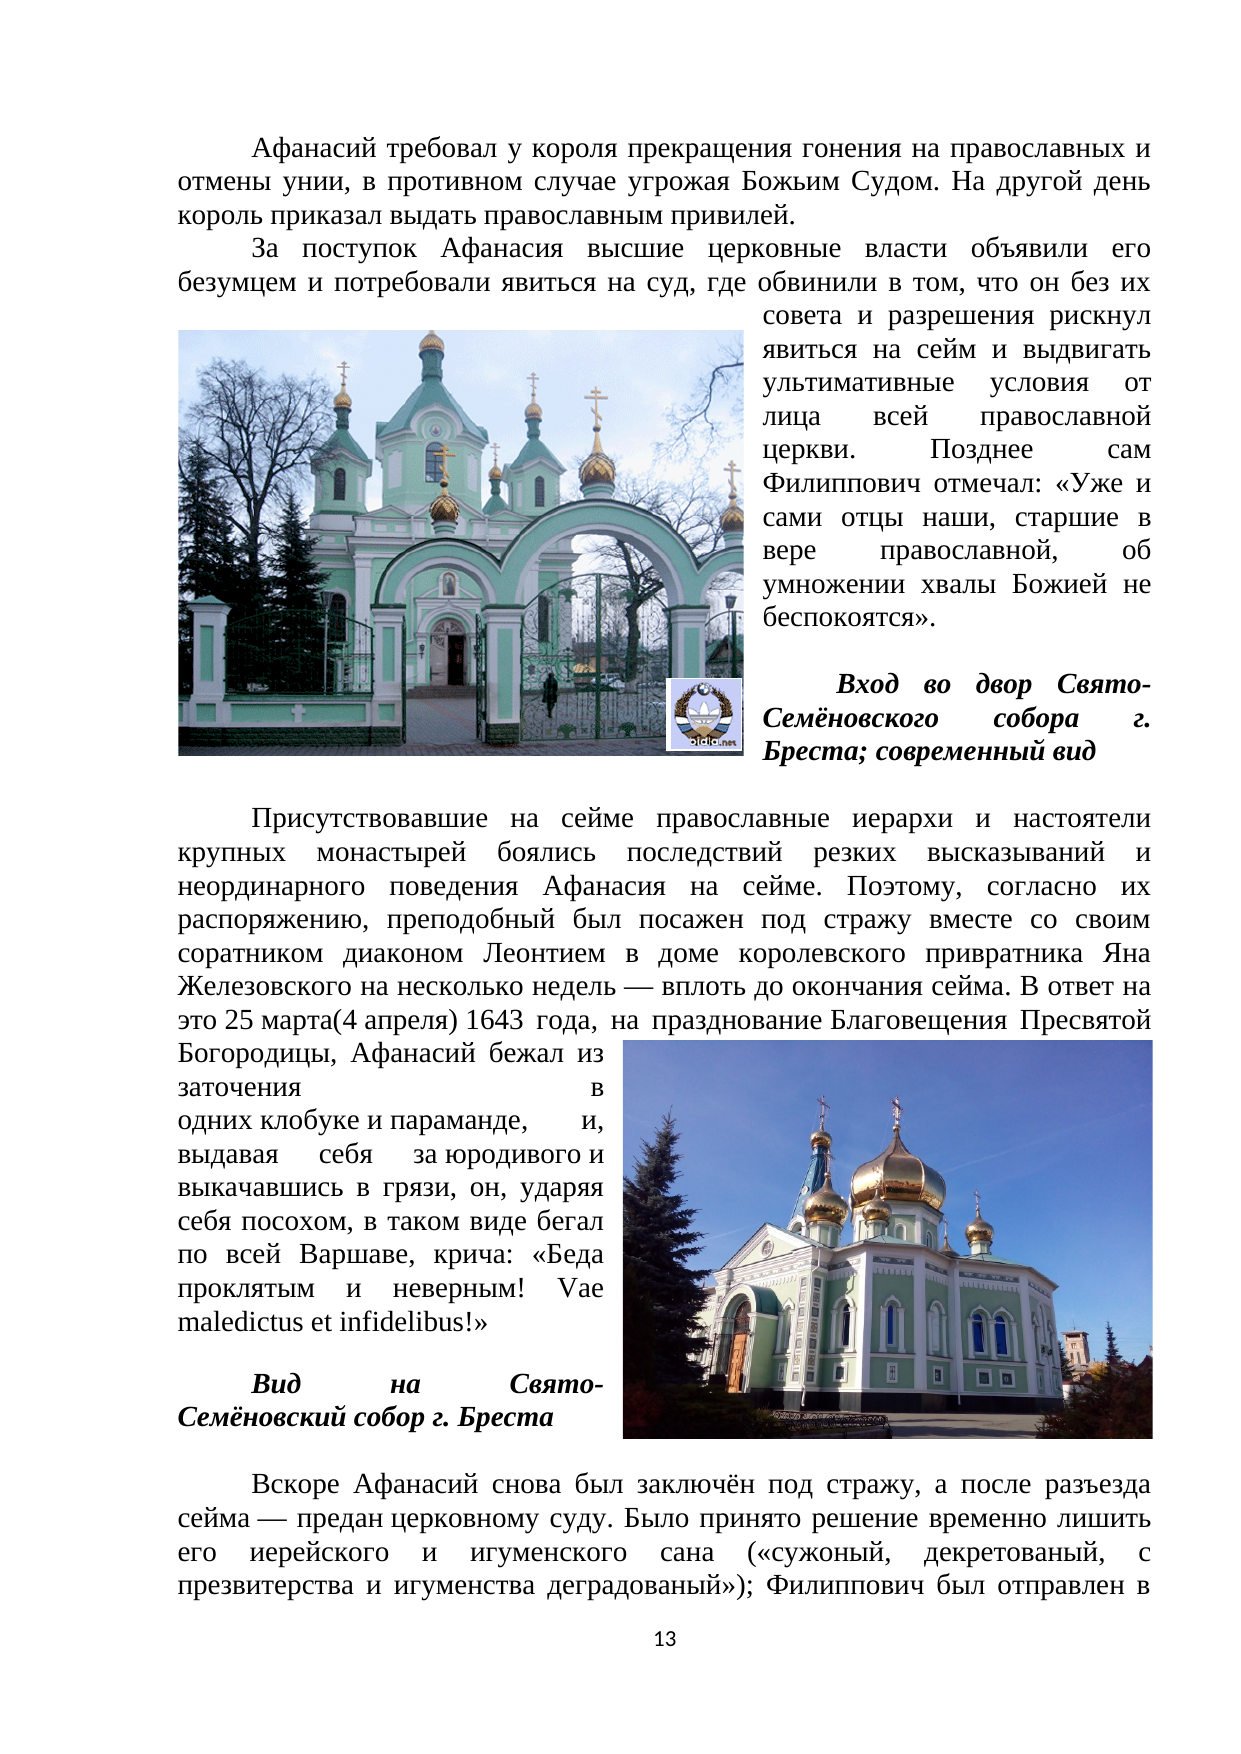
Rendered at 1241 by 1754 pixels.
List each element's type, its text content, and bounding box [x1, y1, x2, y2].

text Афанасий требовал у короля прекращения гонения на православных и отмены унии, в противном случае угрожая Божьим Судом. На другой день король приказал выдать православным привилей. [177, 130, 1152, 230]
text Вход во двор Свято-Семёновского собора г. Бреста; современный вид [177, 666, 1152, 767]
picture [178, 330, 744, 756]
picture [621, 1040, 1153, 1437]
text Присутствовавшие на сейме православные иерархи и настоятели крупных монастырей боялись последствий резких высказываний и неординарного поведения Афанасия на сейме. Поэтому, согласно их распоряжению, преподобный был посажен под стражу вместе со своим соратником диаконом Леонтием в доме королевского привратника Яна Железовского на несколько недель — вплоть до окончания сейма. В ответ на это 25 марта(4 апреля) 1643 года, на празднование Благовещения Пресвятой Богородицы, Афанасий бежал из заточения в одних клобуке и параманде, и, выдавая себя за юродивого и выкачавшись в грязи, он, ударяя себя посохом, в таком виде бегал по всей Варшаве, крича: «Беда проклятым и неверным! Vae maledictus et infidelibus!» [177, 801, 1152, 1337]
text Вид на Свято-Семёновский собор г. Бреста [177, 1366, 621, 1433]
text За поступок Афанасия высшие церковные власти объявили его безумцем и потребовали явиться на суд, где обвинили в том, что он без их совета и разрешения рискнул явиться на сейм и выдвигать ультимативные условия от лица всей православной церкви. Позднее сам Филиппович отмечал: «Уже и сами отцы наши, старшие в вере православной, об умножении хвалы Божией не беспокоятся». [177, 230, 1152, 633]
